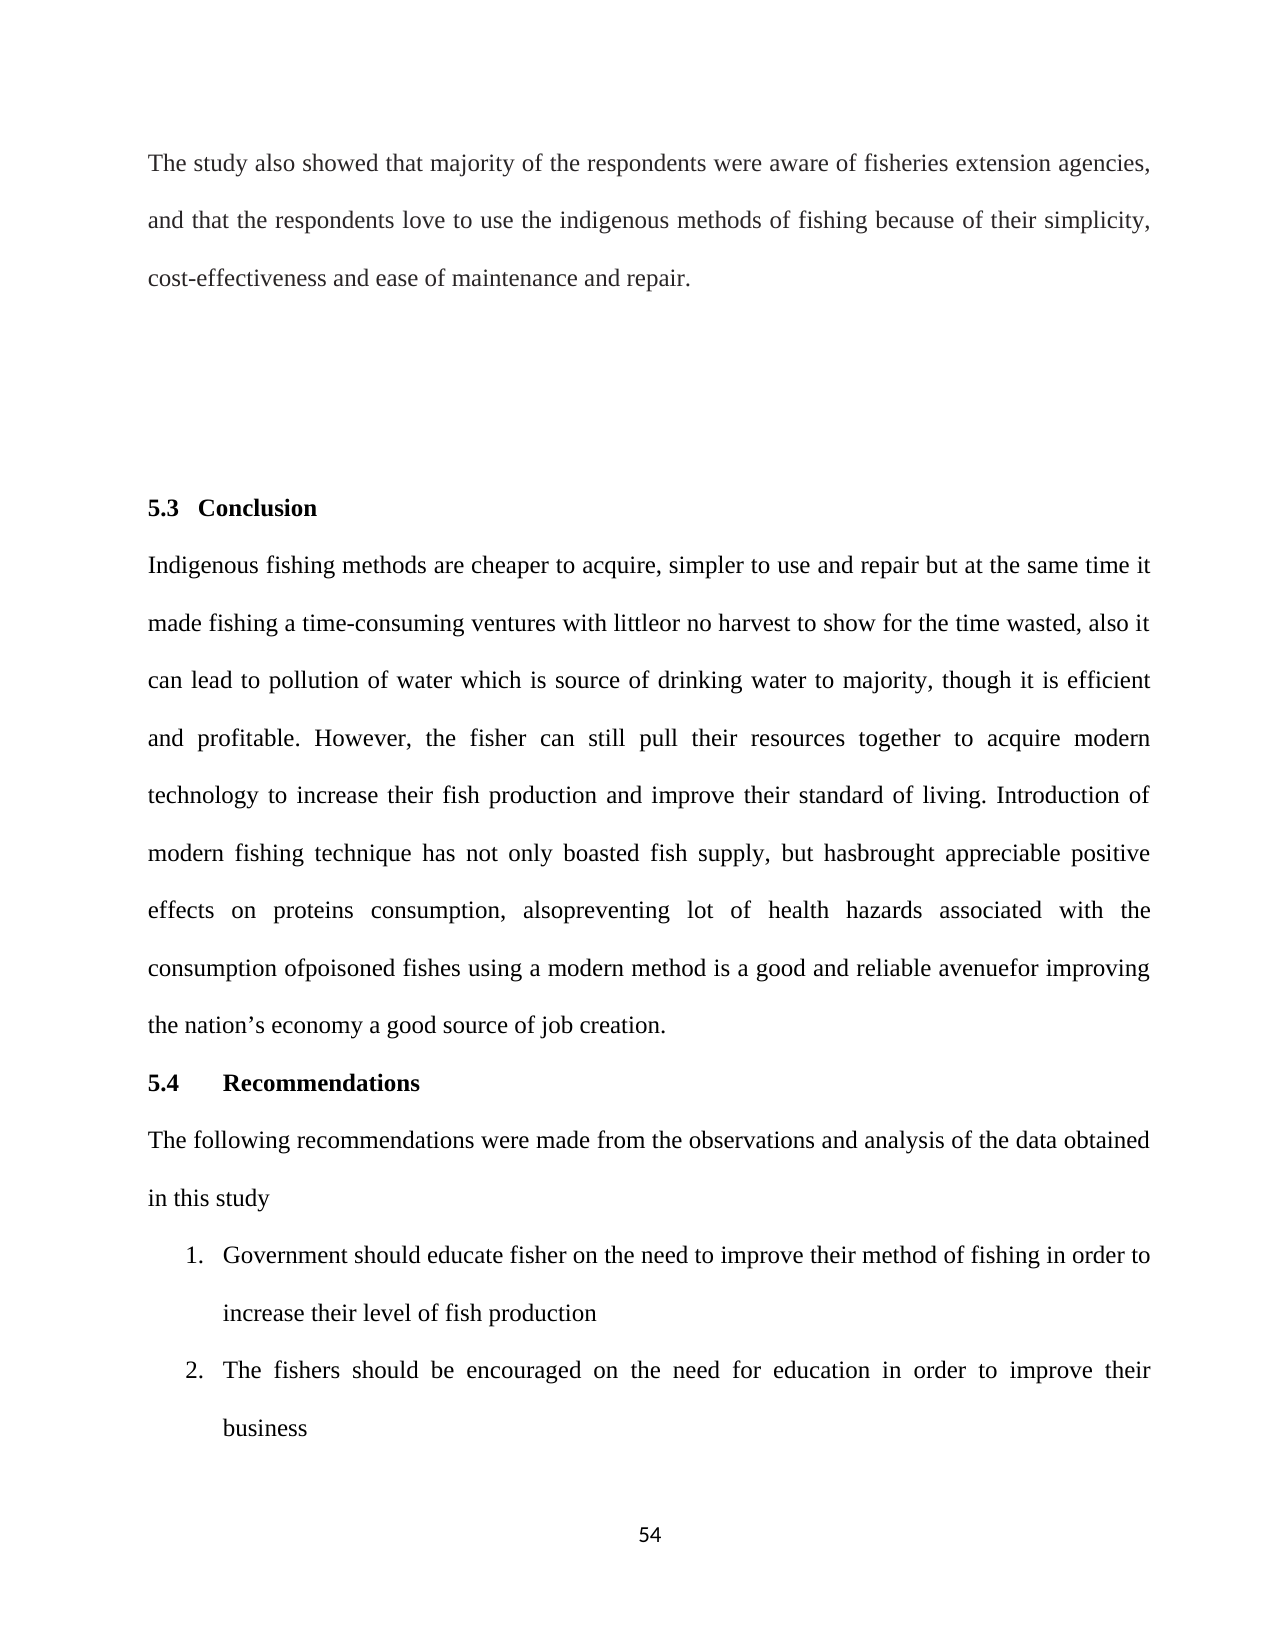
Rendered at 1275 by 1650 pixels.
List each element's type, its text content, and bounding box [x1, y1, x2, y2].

list Government should educate fisher on the need to improve their method of fishing in order to increase their level of fish production [185, 1240, 1152, 1326]
text The following recommendations were made from the observations and analysis of the data obtained in this study [148, 1125, 1152, 1211]
text The study also showed that majority of the respondents were aware of fisheries extension agencies, and that the respondents love to use the indigenous methods of fishing because of their simplicity, cost-effectiveness and ease of maintenance and repair. [148, 148, 1152, 291]
text 5.3 Conclusion [148, 493, 1152, 521]
text Indigenous fishing methods are cheaper to acquire, simpler to use and repair but at the same time it made fishing a time-consuming ventures with littleor no harvest to show for the time wasted, also it can lead to pollution of water which is source of drinking water to majority, though it is efficient and profitable. However, the fisher can still pull their resources together to acquire modern technology to increase their fish production and improve their standard of living. Introduction of modern fishing technique has not only boasted fish supply, but hasbrought appreciable positive effects on proteins consumption, alsopreventing lot of health hazards associated with the consumption ofpoisoned fishes using a modern method is a good and reliable avenuefor improving the nation’s economy a good source of job creation. [148, 550, 1152, 1039]
list The fishers should be encouraged on the need for education in order to improve their business [185, 1355, 1152, 1441]
text 5.4 Recommendations [148, 1068, 1152, 1096]
